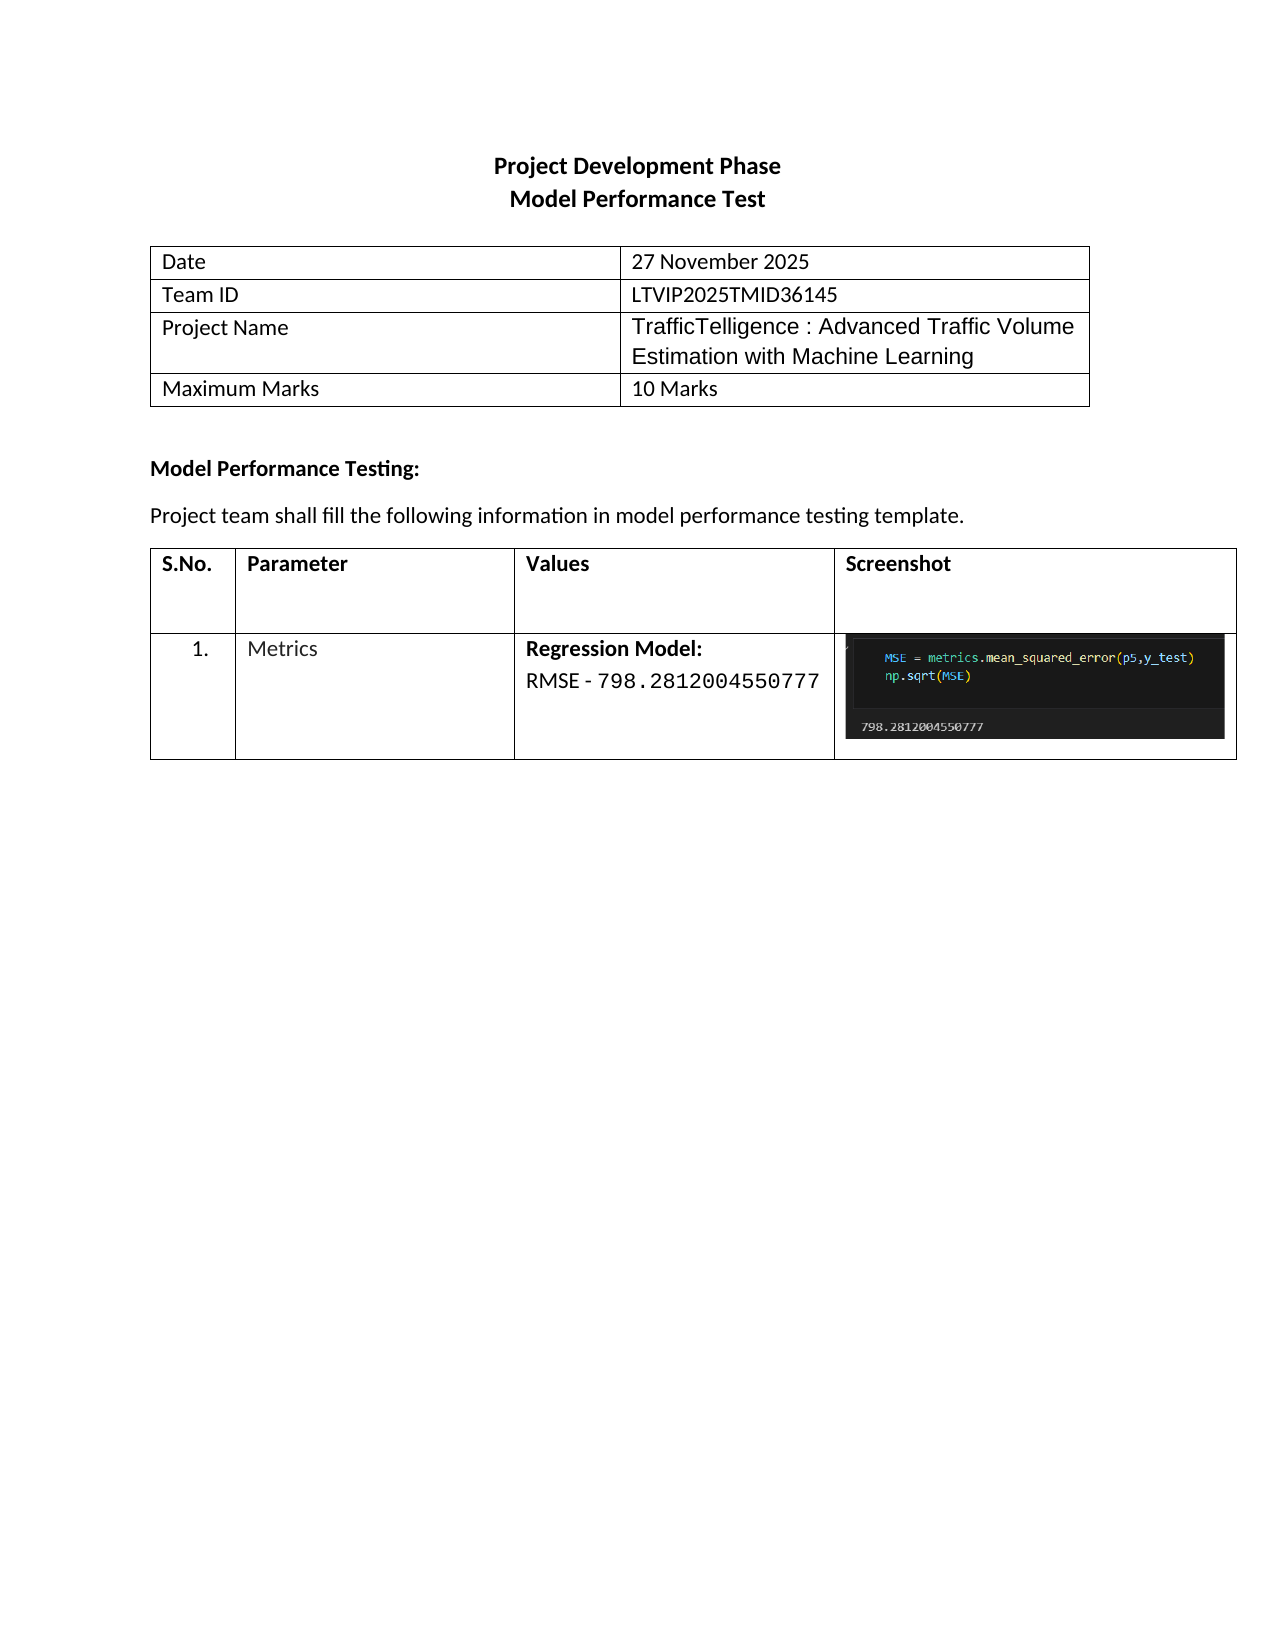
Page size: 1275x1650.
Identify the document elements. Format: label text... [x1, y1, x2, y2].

table_cell Team ID [151, 280, 620, 312]
table_cell 10 Marks [621, 374, 1089, 406]
table_header S.No. [151, 549, 235, 633]
table_cell Metrics [236, 634, 514, 758]
text Project team shall fill the following information in model performance testing template. [150, 501, 1125, 529]
text Model Performance Testing: [150, 454, 1125, 482]
table_header Date [151, 247, 620, 279]
table_header Values [515, 549, 834, 633]
table_cell LTVIP2025TMID36145 [621, 280, 1089, 312]
table_cell [151, 634, 235, 758]
table_cell [835, 634, 1236, 758]
table_cell Project Name [151, 313, 620, 373]
table_cell TrafficTelligence : Advanced Traffic Volume Estimation with Machine Learning [621, 313, 1089, 373]
picture [845, 634, 1225, 739]
table_cell Regression Model: RMSE - 798.2812004550777 [515, 634, 834, 758]
text Project Development Phase [150, 150, 1125, 181]
text Model Performance Test [150, 183, 1125, 213]
table_header Parameter [236, 549, 514, 633]
table_cell Maximum Marks [151, 374, 620, 406]
table_header Screenshot [835, 549, 1236, 633]
table_header 27 November 2025 [621, 247, 1089, 279]
